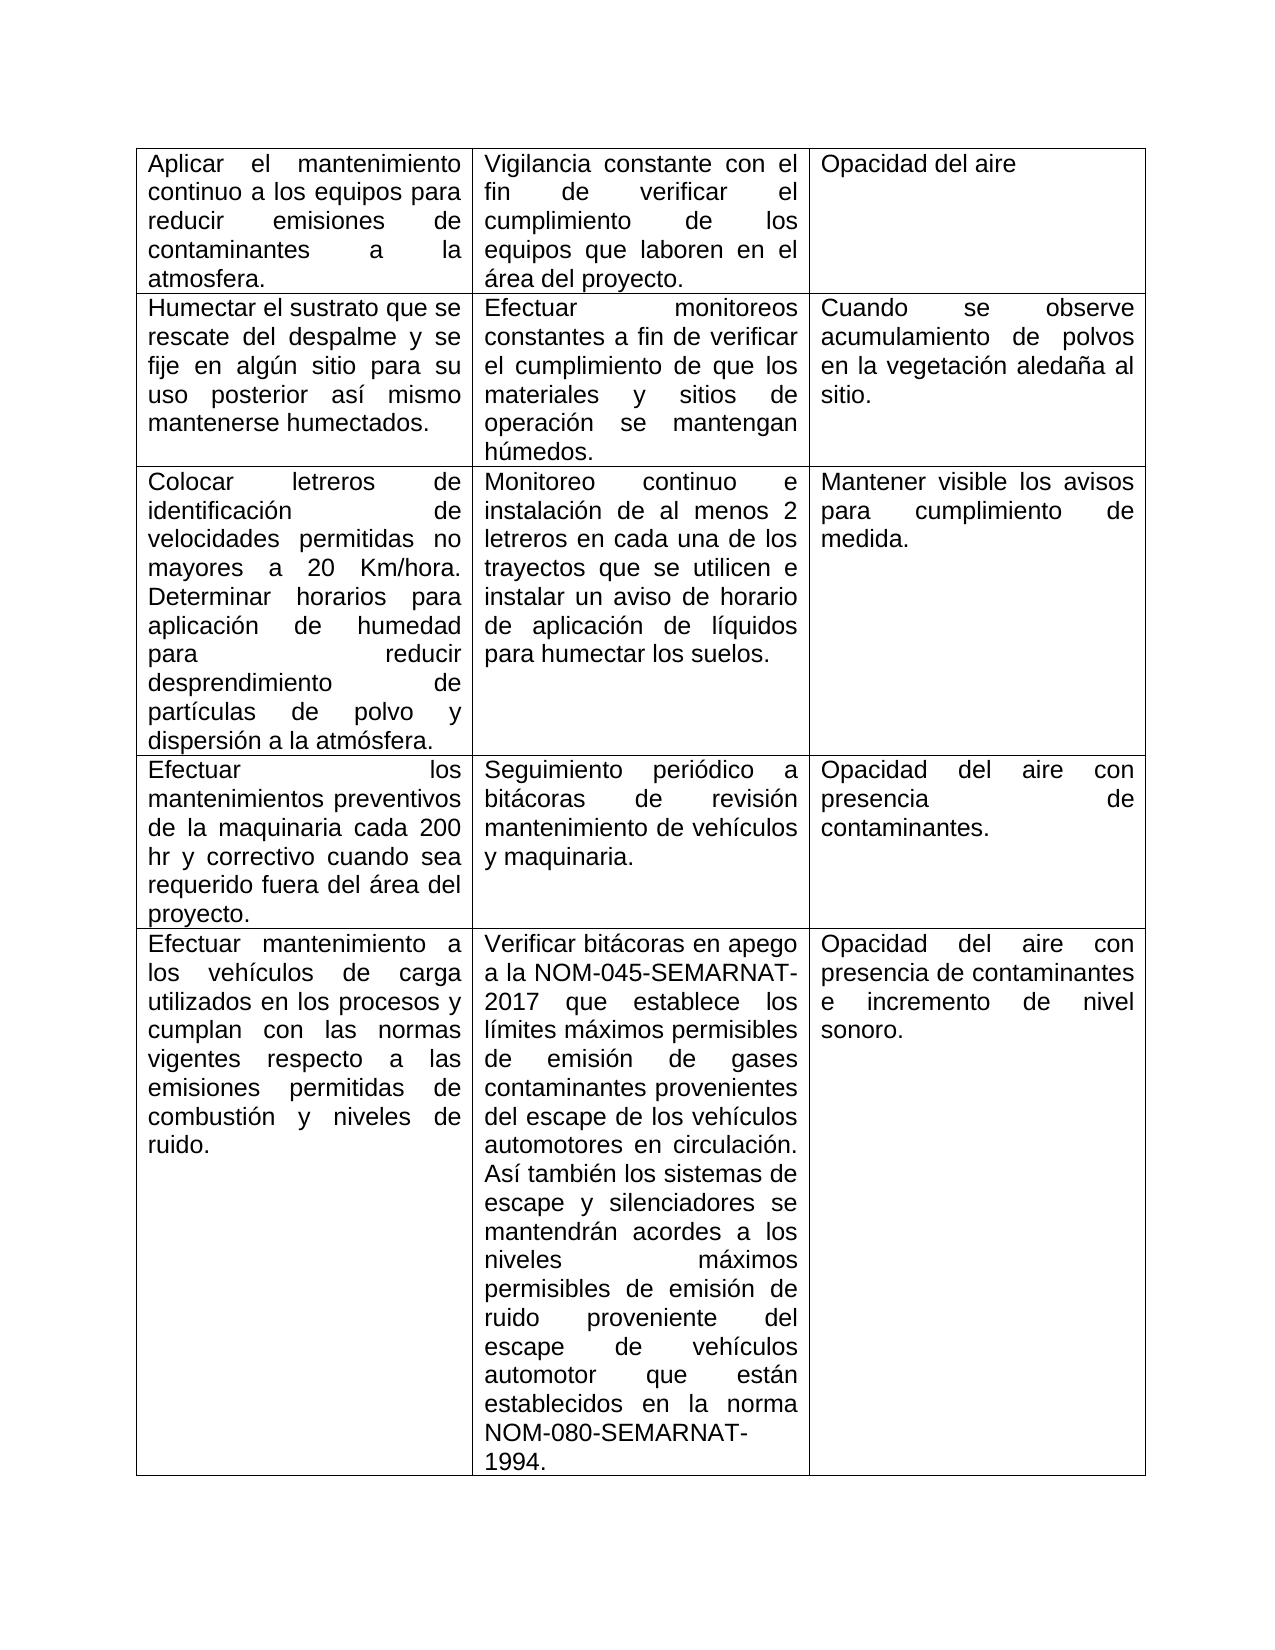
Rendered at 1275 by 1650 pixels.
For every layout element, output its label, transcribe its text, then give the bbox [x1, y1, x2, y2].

table_cell Efectuar mantenimiento a los vehículos de carga utilizados en los procesos y cumplan con las normas vigentes respecto a las emisiones permitidas de combustión y niveles de ruido. [137, 929, 472, 1475]
table_cell Opacidad del aire [810, 149, 1145, 292]
table_cell Cuando se observe acumulamiento de polvos en la vegetación aledaña al sitio. [810, 294, 1145, 466]
table_cell Mantener visible los avisos para cumplimiento de medida. [810, 467, 1145, 754]
table_cell Seguimiento periódico a bitácoras de revisión mantenimiento de vehículos y maquinaria. [473, 756, 809, 928]
table_cell Efectuar monitoreos constantes a fin de verificar el cumplimiento de que los materiales y sitios de operación se mantengan húmedos. [473, 294, 809, 466]
table_cell Monitoreo continuo e instalación de al menos 2 letreros en cada una de los trayectos que se utilicen e instalar un aviso de horario de aplicación de líquidos para humectar los suelos. [473, 467, 809, 754]
table_cell Opacidad del aire con presencia de contaminantes e incremento de nivel sonoro. [810, 929, 1145, 1475]
table_cell Aplicar el mantenimiento continuo a los equipos para reducir emisiones de contaminantes a la atmosfera. [137, 149, 472, 292]
table_cell Colocar letreros de identificación de velocidades permitidas no mayores a 20 Km/hora. Determinar horarios para aplicación de humedad para reducir desprendimiento de partículas de polvo y dispersión a la atmósfera. [137, 467, 472, 754]
table_cell Vigilancia constante con el fin de verificar el cumplimiento de los equipos que laboren en el área del proyecto. [473, 149, 809, 292]
table_cell Humectar el sustrato que se rescate del despalme y se fije en algún sitio para su uso posterior así mismo mantenerse humectados. [137, 294, 472, 466]
table_cell Verificar bitácoras en apego a la NOM-045-SEMARNAT-2017 que establece los límites máximos permisibles de emisión de gases contaminantes provenientes del escape de los vehículos automotores en circulación. Así también los sistemas de escape y silenciadores se mantendrán acordes a los niveles máximos permisibles de emisión de ruido proveniente del escape de vehículos automotor que están establecidos en la norma NOM-080-SEMARNAT-1994. [473, 929, 809, 1475]
table_cell Opacidad del aire con presencia de contaminantes. [810, 756, 1145, 928]
table_cell Efectuar los mantenimientos preventivos de la maquinaria cada 200 hr y correctivo cuando sea requerido fuera del área del proyecto. [137, 756, 472, 928]
